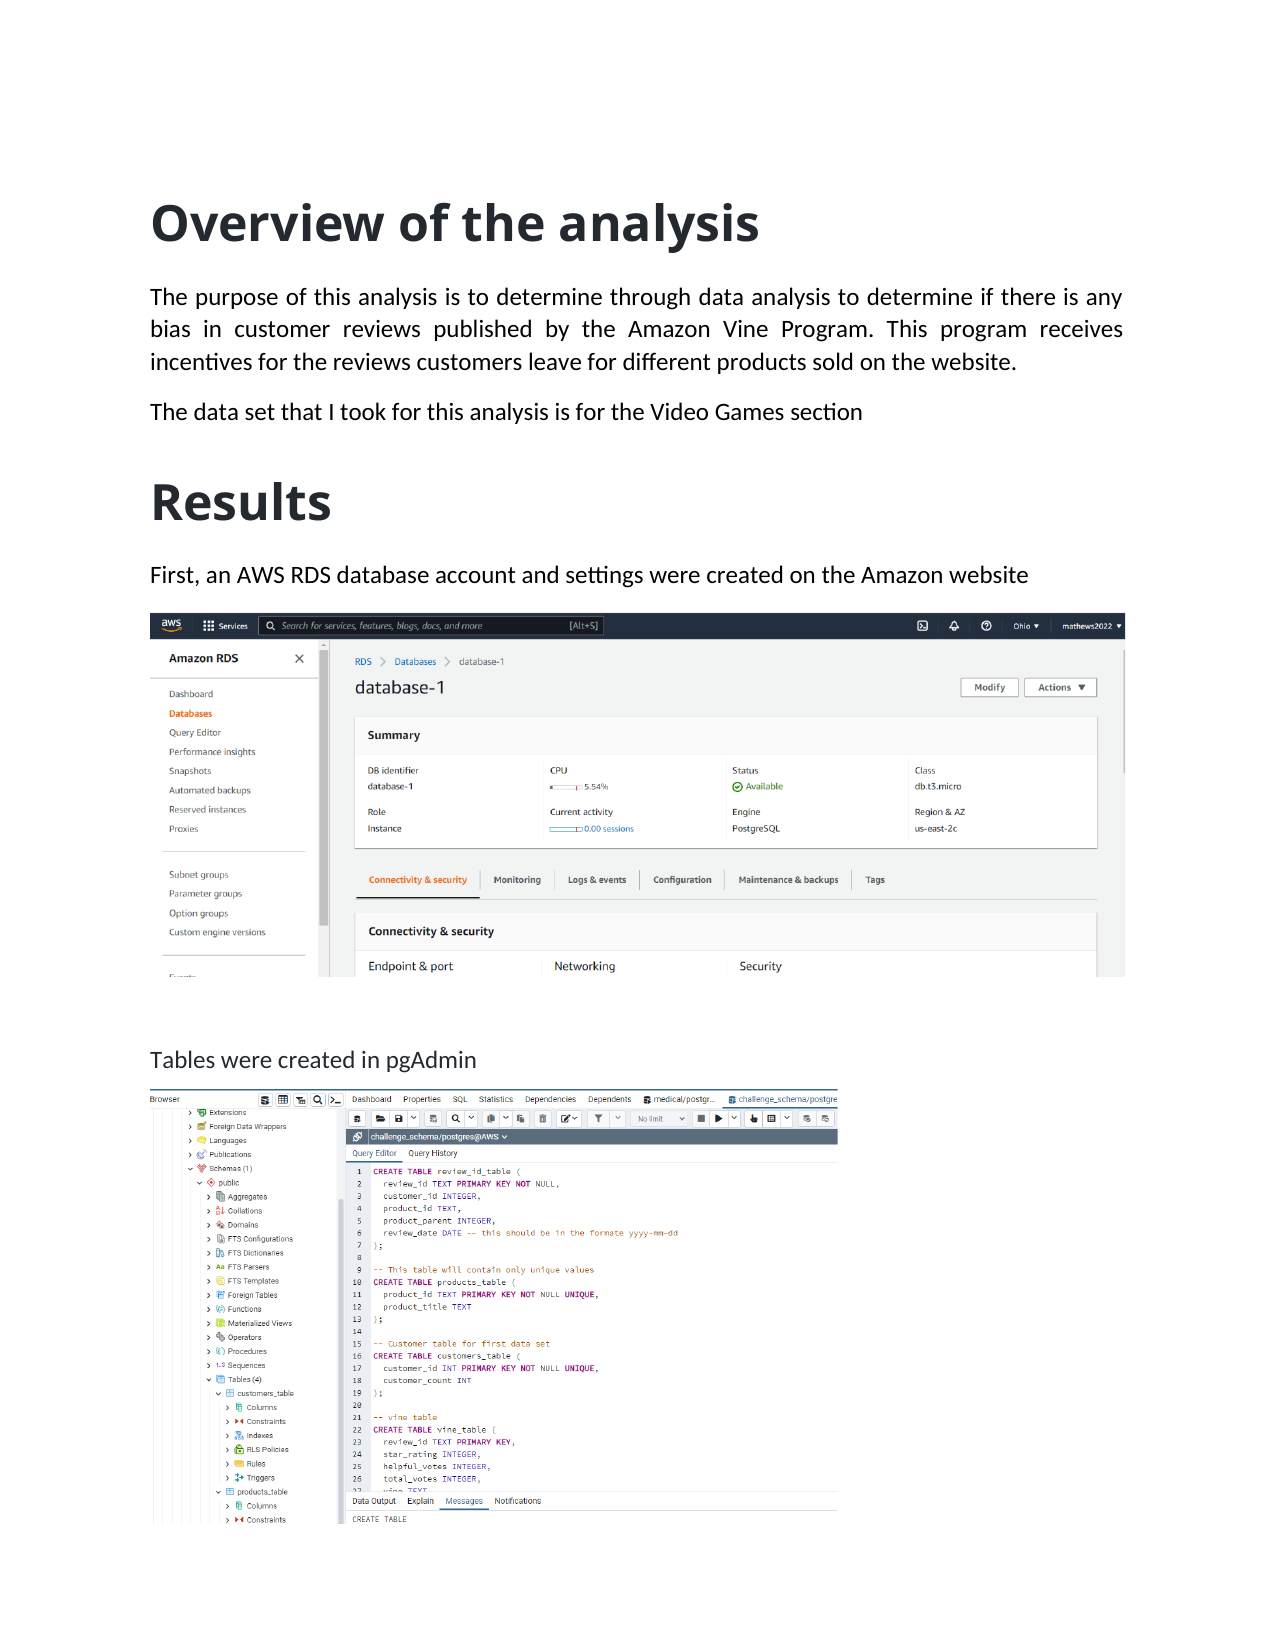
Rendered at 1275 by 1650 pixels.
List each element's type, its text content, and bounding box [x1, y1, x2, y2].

text The purpose of this analysis is to determine through data analysis to determine if there is any bias in customer reviews published by the Amazon Vine Program. This program receives incentives for the reviews customers leave for different products sold on the website. [150, 281, 1125, 377]
text The data set that I took for this analysis is for the Video Games section [150, 396, 1125, 427]
text Overview of the analysis [150, 187, 1125, 256]
text Tables were created in pgAdmin [150, 1044, 1125, 1075]
picture [150, 1089, 838, 1524]
picture [150, 609, 1125, 977]
text Results [150, 466, 1125, 534]
text First, an AWS RDS database account and settings were created on the Amazon website [150, 559, 1125, 590]
